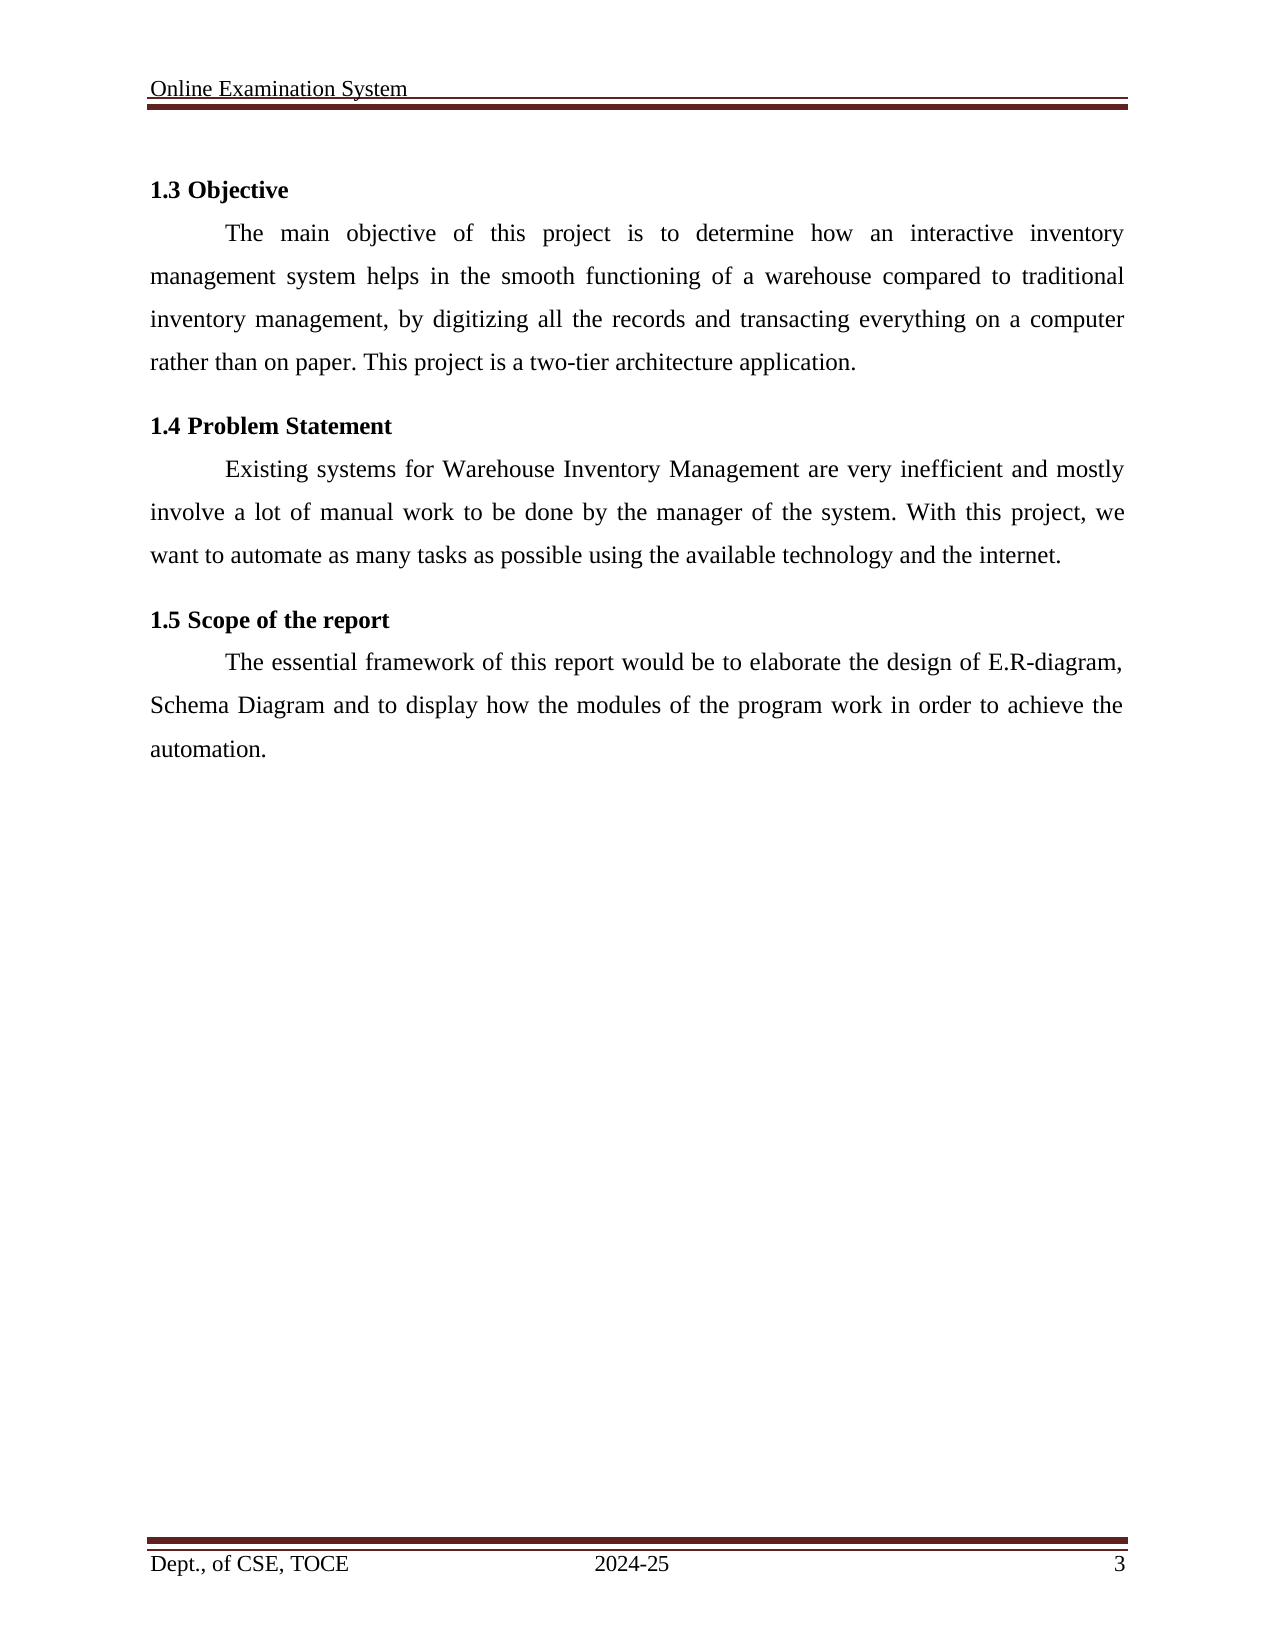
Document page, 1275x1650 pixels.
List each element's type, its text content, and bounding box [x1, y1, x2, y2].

text The main objective of this project is to determine how an interactive inventory management system helps in the smooth functioning of a warehouse compared to traditional inventory management, by digitizing all the records and transacting everything on a computer rather than on paper. This project is a two-tier architecture application. [150, 218, 1125, 376]
text The essential framework of this report would be to elaborate the design of E.R-diagram, Schema Diagram and to display how the modules of the program work in order to achieve the automation. [150, 647, 1124, 762]
subtitle Scope of the report [150, 605, 1172, 634]
subtitle Problem Statement [150, 411, 1172, 440]
subtitle Objective [150, 175, 1172, 203]
text Existing systems for Warehouse Inventory Management are very inefficient and mostly involve a lot of manual work to be done by the manager of the system. With this project, we want to automate as many tasks as possible using the available technology and the internet. [150, 454, 1126, 569]
